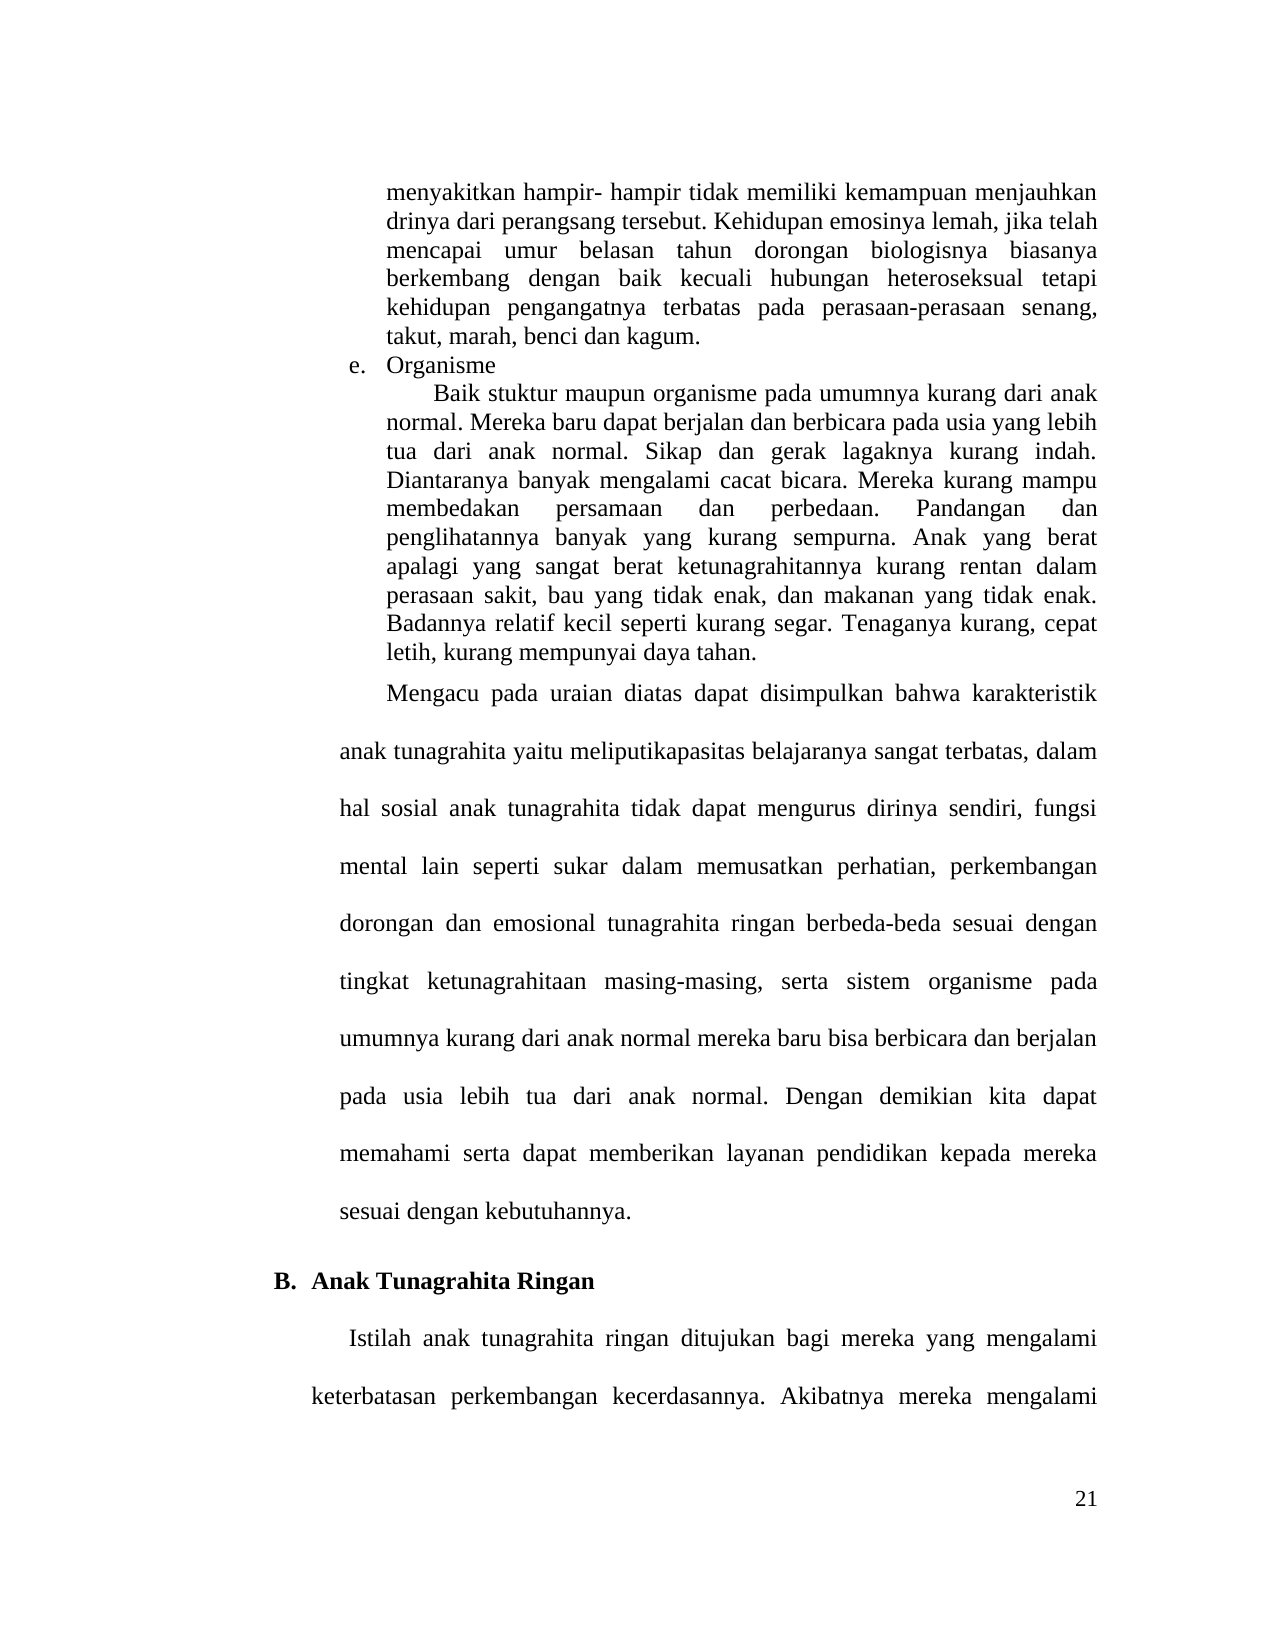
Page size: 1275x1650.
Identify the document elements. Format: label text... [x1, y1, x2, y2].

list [386, 177, 1098, 350]
list Baik stuktur maupun organisme pada umumnya kurang dari anak normal. Mereka baru dapat berjalan dan berbicara pada usia yang lebih tua dari anak normal. Sikap dan gerak lagaknya kurang indah. Diantaranya banyak mengalami cacat bicara. Mereka kurang mampu membedakan persamaan dan perbedaan. Pandangan dan penglihatannya banyak yang kurang sempurna. Anak yang berat apalagi yang sangat berat ketunagrahitannya kurang rentan dalam perasaan sakit, bau yang tidak enak, dan makanan yang tidak enak. Badannya relatif kecil seperti kurang segar. Tenaganya kurang, cepat letih, kurang mempunyai daya tahan. [386, 378, 1098, 666]
text Mengacu pada uraian diatas dapat disimpulkan bahwa karakteristik anak tunagrahita yaitu meliputikapasitas belajaranya sangat terbatas, dalam hal sosial anak tunagrahita tidak dapat mengurus dirinya sendiri, fungsi mental lain seperti sukar dalam memusatkan perhatian, perkembangan dorongan dan emosional tunagrahita ringan berbeda-beda sesuai dengan tingkat ketunagrahitaan masing-masing, serta sistem organisme pada umumnya kurang dari anak normal mereka baru bisa berbicara dan berjalan pada usia lebih tua dari anak normal. Dengan demikian kita dapat memahami serta dapat memberikan layanan pendidikan kepada mereka sesuai dengan kebutuhannya. [339, 678, 1098, 1225]
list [311, 1323, 1098, 1410]
list Anak Tunagrahita Ringan [274, 1266, 1098, 1295]
list Organisme [349, 350, 1098, 378]
